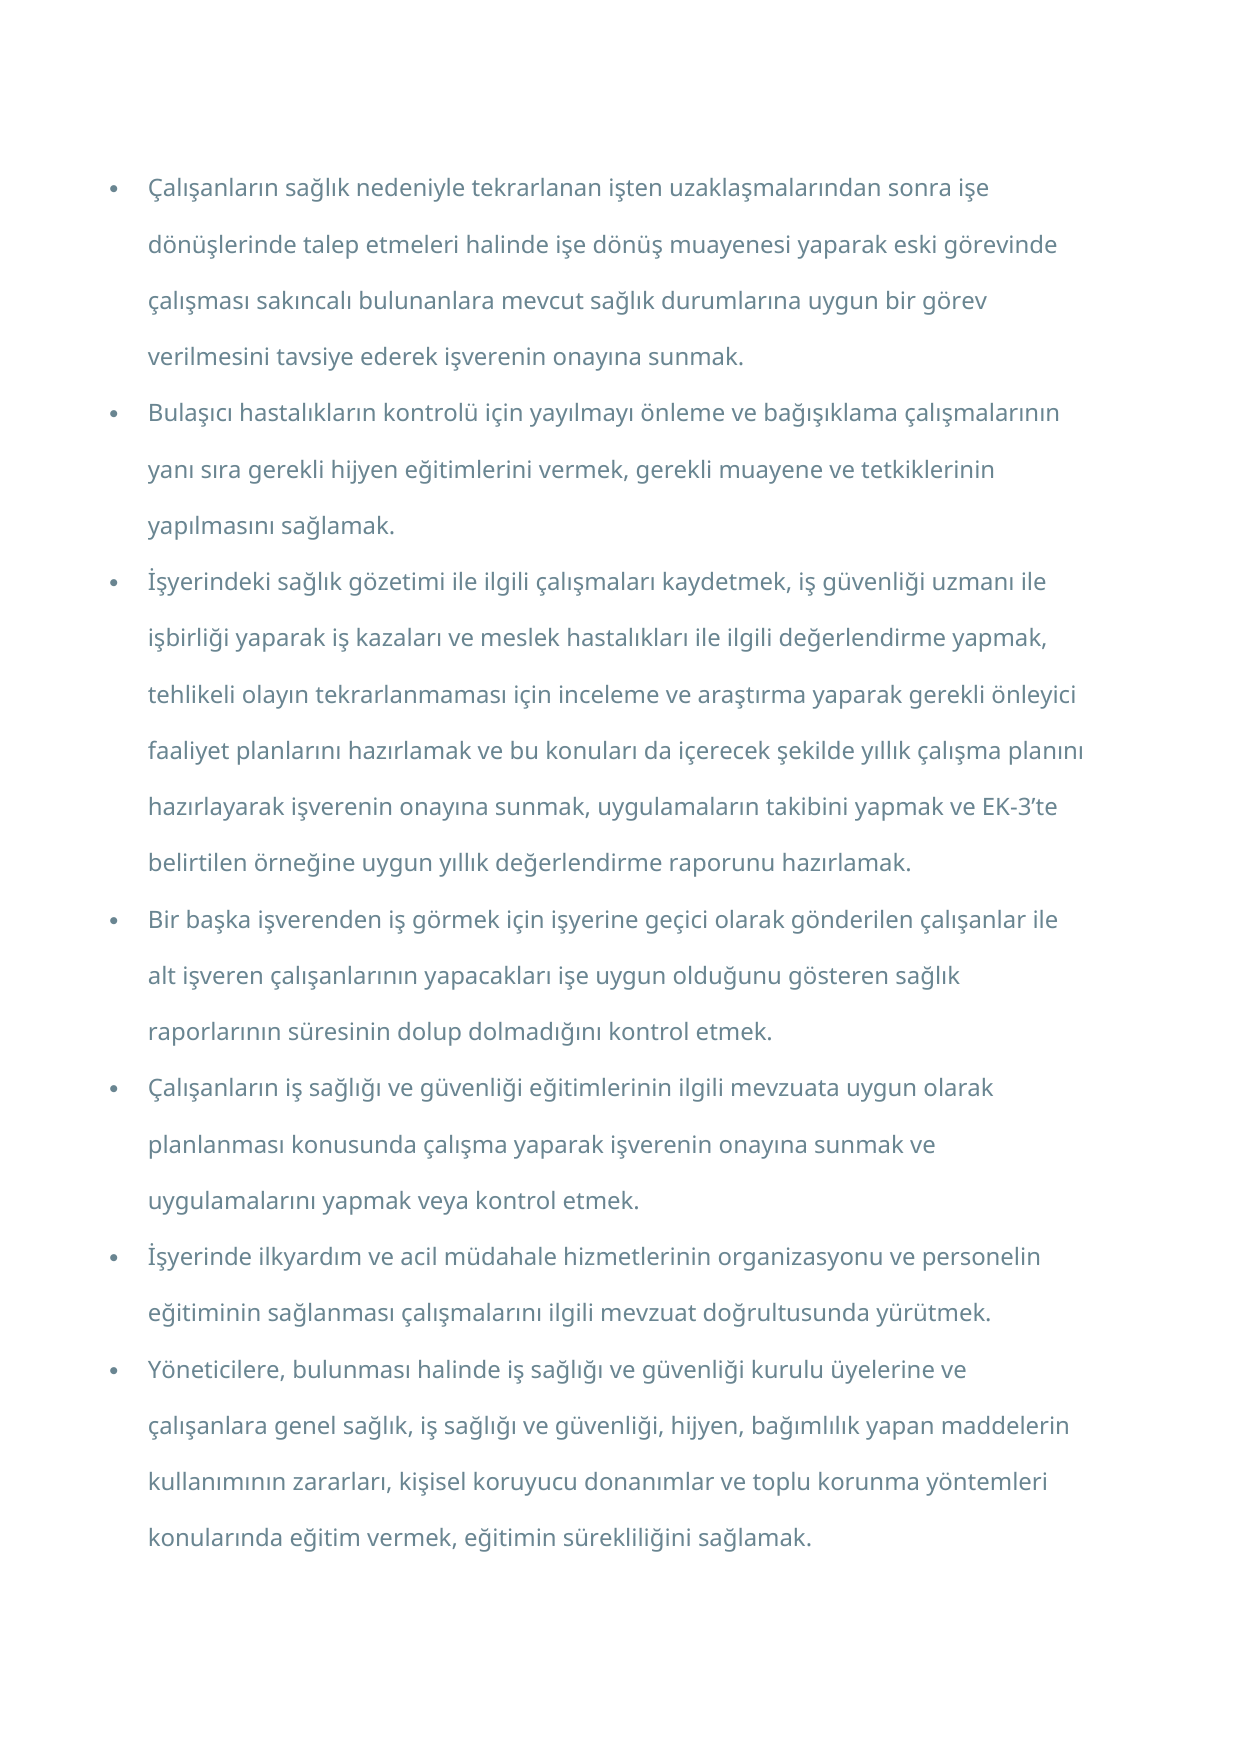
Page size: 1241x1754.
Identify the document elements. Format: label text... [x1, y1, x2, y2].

list Bir başka işverenden iş görmek için işyerine geçici olarak gönderilen çalışanlar ile alt işveren çalışanlarının yapacakları işe uygun olduğunu gösteren sağlık raporlarının süresinin dolup dolmadığını kontrol etmek. [110, 879, 1093, 1048]
list Çalışanların iş sağlığı ve güvenliği eğitimlerinin ilgili mevzuata uygun olarak planlanması konusunda çalışma yaparak işverenin onayına sunmak ve uygulamalarını yapmak veya kontrol etmek. [110, 1048, 1093, 1216]
list İşyerinde ilkyardım ve acil müdahale hizmetlerinin organizasyonu ve personelin eğitiminin sağlanması çalışmalarını ilgili mevzuat doğrultusunda yürütmek. [110, 1216, 1093, 1329]
list Bulaşıcı hastalıkların kontrolü için yayılmayı önleme ve bağışıklama çalışmalarının yanı sıra gerekli hijyen eğitimlerini vermek, gerekli muayene ve tetkiklerinin yapılmasını sağlamak. [110, 373, 1093, 541]
list İşyerindeki sağlık gözetimi ile ilgili çalışmaları kaydetmek, iş güvenliği uzmanı ile işbirliği yaparak iş kazaları ve meslek hastalıkları ile ilgili değerlendirme yapmak, tehlikeli olayın tekrarlanmaması için inceleme ve araştırma yaparak gerekli önleyici faaliyet planlarını hazırlamak ve bu konuları da içerecek şekilde yıllık çalışma planını hazırlayarak işverenin onayına sunmak, uygulamaların takibini yapmak ve EK-3’te belirtilen örneğine uygun yıllık değerlendirme raporunu hazırlamak. [110, 541, 1093, 879]
list Yöneticilere, bulunması halinde iş sağlığı ve güvenliği kurulu üyelerine ve çalışanlara genel sağlık, iş sağlığı ve güvenliği, hijyen, bağımlılık yapan maddelerin kullanımının zararları, kişisel koruyucu donanımlar ve toplu korunma yöntemleri konularında eğitim vermek, eğitimin sürekliliğini sağlamak. [110, 1329, 1093, 1554]
list Çalışanların sağlık nedeniyle tekrarlanan işten uzaklaşmalarından sonra işe dönüşlerinde talep etmeleri halinde işe dönüş muayenesi yaparak eski görevinde çalışması sakıncalı bulunanlara mevcut sağlık durumlarına uygun bir görev verilmesini tavsiye ederek işverenin onayına sunmak. [110, 148, 1093, 373]
